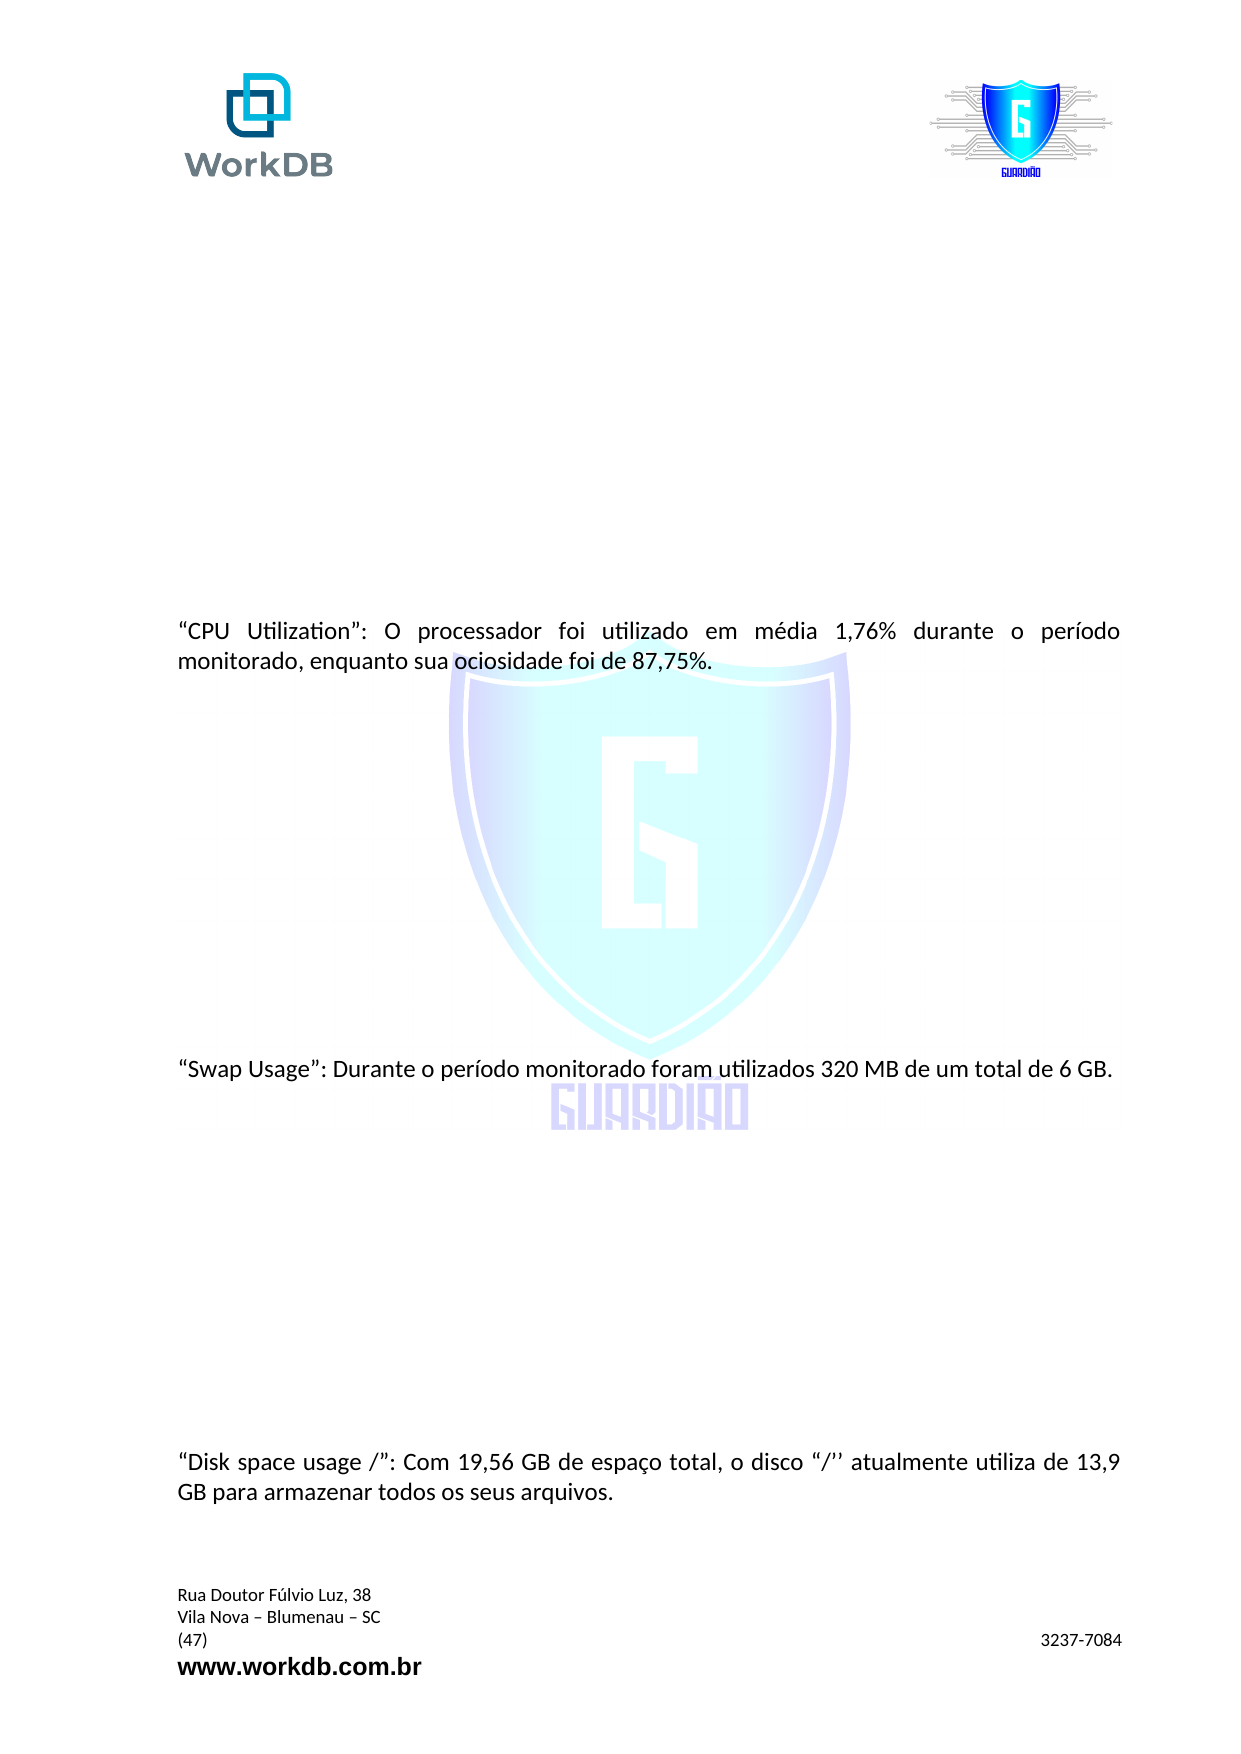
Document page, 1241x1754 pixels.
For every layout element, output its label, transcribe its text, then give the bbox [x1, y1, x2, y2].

text “Disk space usage /”: Com 19,56 GB de espaço total, o disco “/’’ atualmente utiliza de 13,9 GB para armazenar todos os seus arquivos. [177, 1446, 1122, 1507]
text “Swap Usage”: Durante o período monitorado foram utilizados 320 MB de um total de 6 GB. [177, 1053, 1122, 1084]
picture [929, 80, 1113, 177]
picture [184, 73, 333, 177]
text “CPU Utilization”: O processador foi utilizado em média 1,76% durante o período monitorado, enquanto sua ociosidade foi de 87,75%. [177, 615, 1122, 676]
